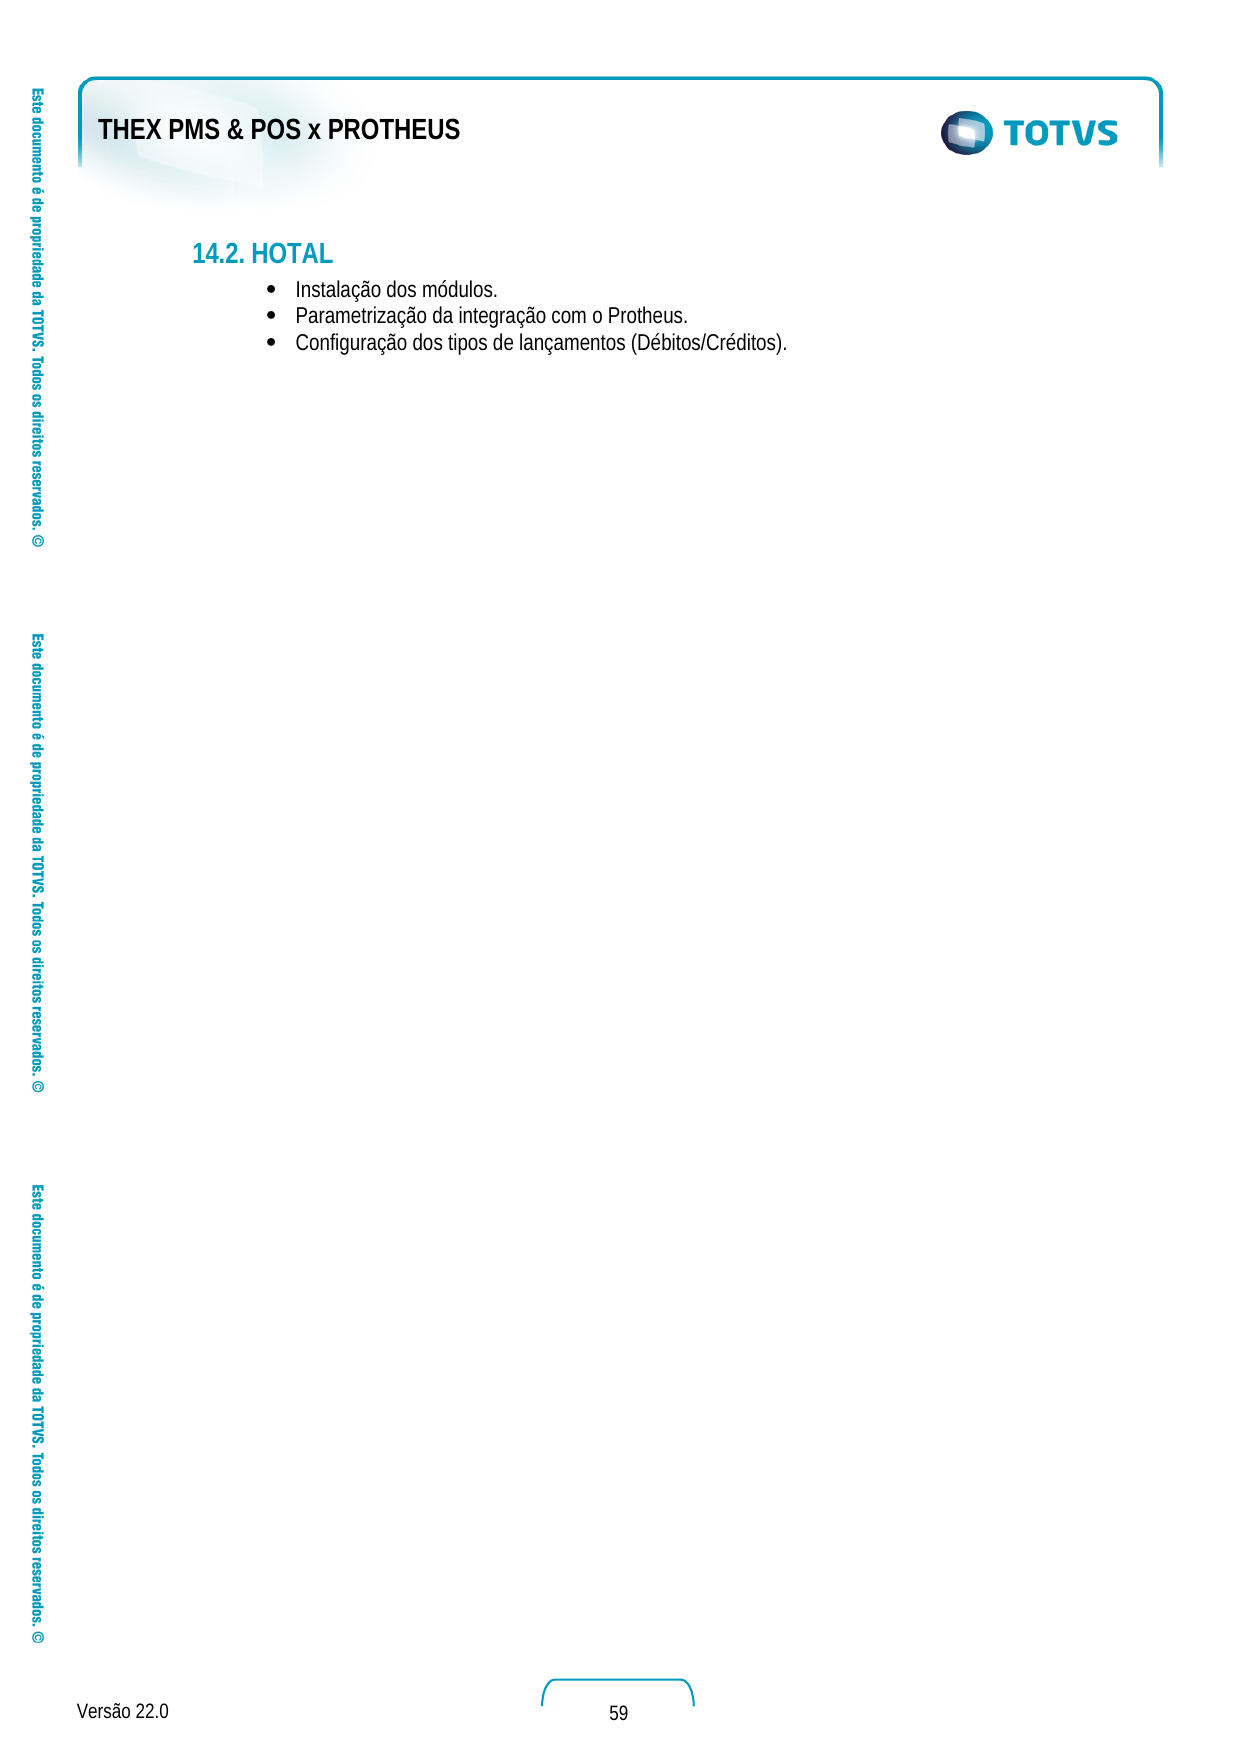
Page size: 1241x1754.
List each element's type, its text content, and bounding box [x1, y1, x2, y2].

list Configuração dos tipos de lançamentos (Débitos/Créditos). [267, 329, 1166, 355]
picture [17, 14, 58, 1746]
list Instalação dos módulos. [267, 276, 1166, 302]
list Parametrização da integração com o Protheus. [267, 302, 1166, 329]
subtitle HOTAL [192, 236, 1166, 270]
picture [75, 73, 1167, 231]
